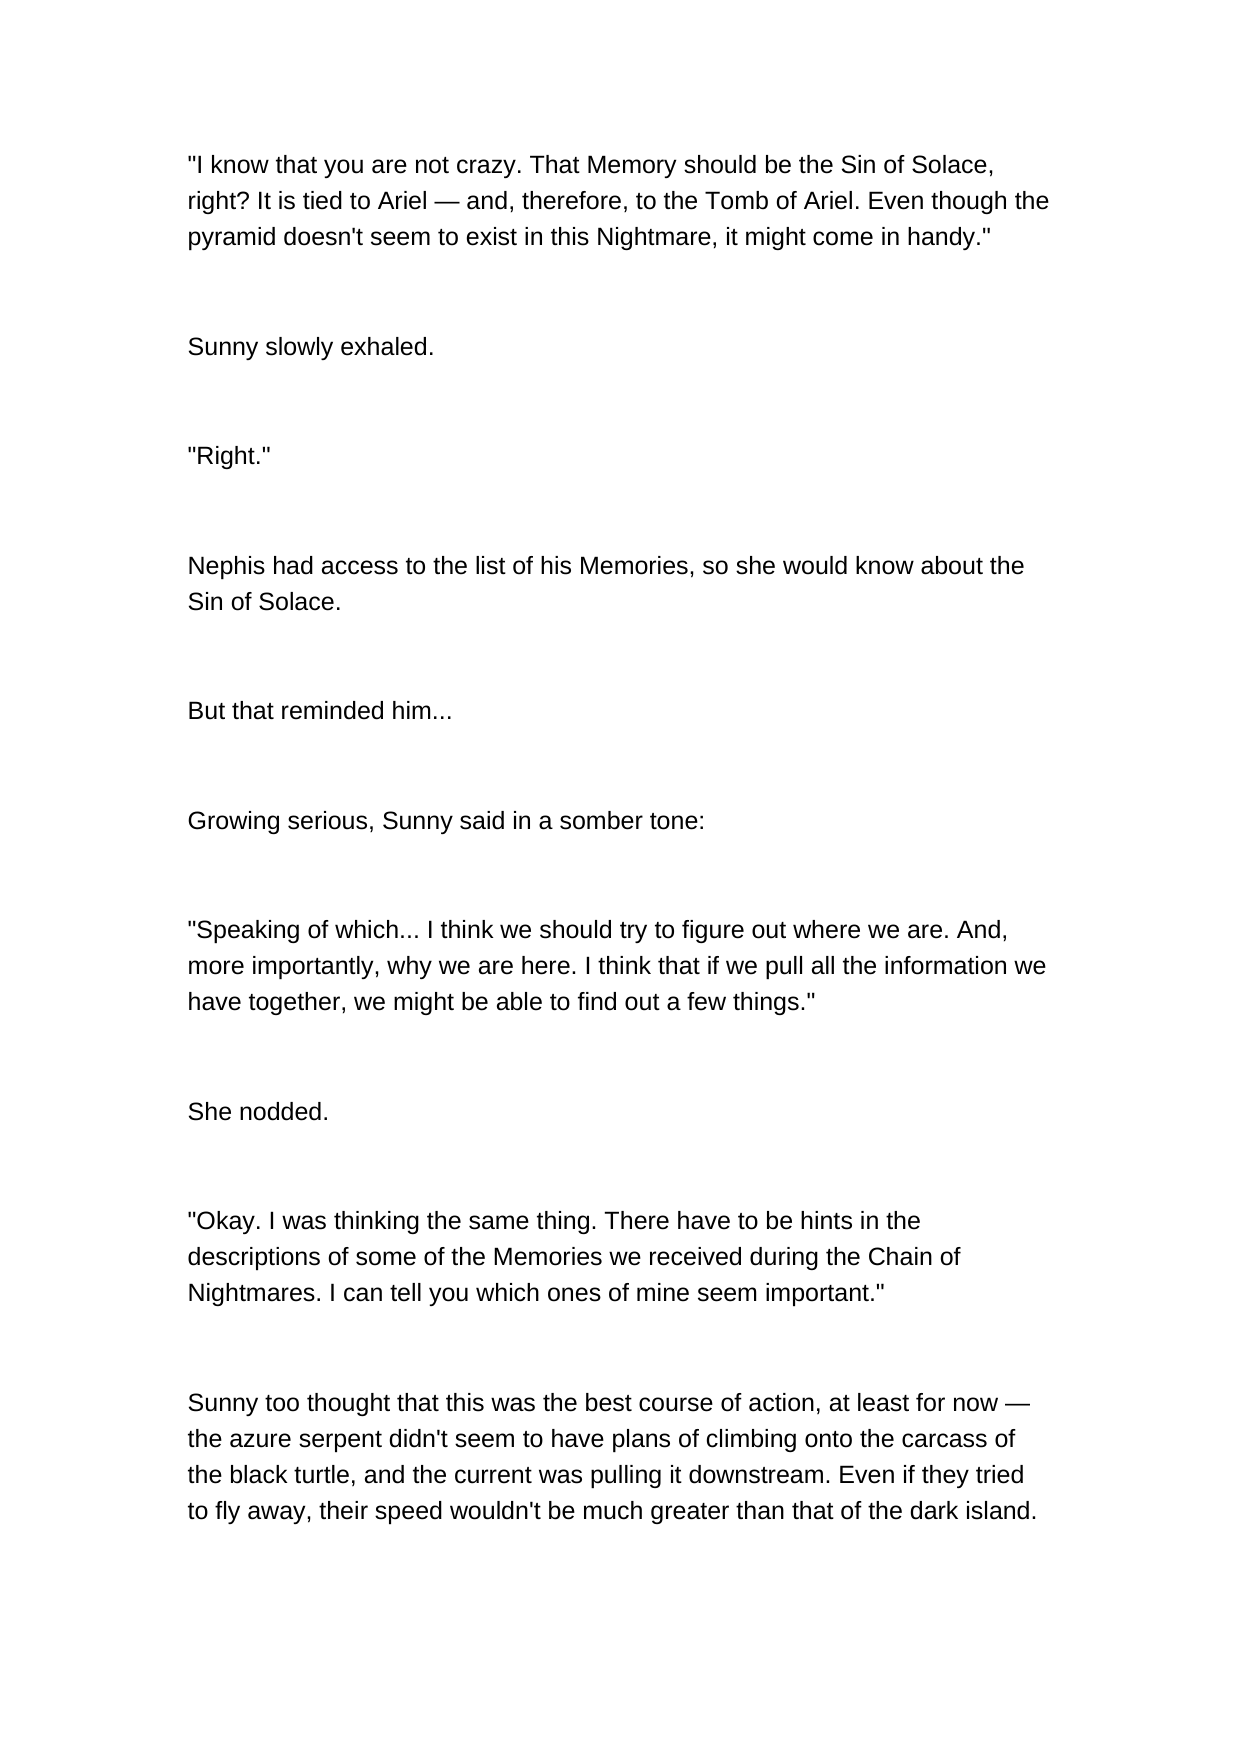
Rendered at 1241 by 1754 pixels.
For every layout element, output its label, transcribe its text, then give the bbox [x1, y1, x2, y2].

text Sunny slowly exhaled. [187, 331, 1053, 360]
text Growing serious, Sunny said in a somber tone: [187, 806, 1053, 834]
text She nodded. [187, 1097, 1053, 1126]
text But that reminded him... [187, 696, 1053, 725]
text "I know that you are not crazy. That Memory should be the Sin of Solace, right? It is tied to Ariel — and, therefore, to the Tomb of Ariel. Even though the pyramid doesn't seem to exist in this Nightmare, it might come in handy." [187, 150, 1053, 251]
text "Speaking of which... I think we should try to figure out where we are. And, more importantly, why we are here. I think that if we pull all the information we have together, we might be able to find out a few things." [187, 915, 1053, 1016]
text Nephis had access to the list of his Memories, so she would know about the Sin of Solace. [187, 551, 1053, 615]
text Sunny too thought that this was the best course of action, at least for now — the azure serpent didn't seem to have plans of climbing onto the carcass of the black turtle, and the current was pulling it downstream. Even if they tried to fly away, their speed wouldn't be much greater than that of the dark island. [187, 1388, 1053, 1524]
text "Okay. I was thinking the same thing. There have to be hints in the descriptions of some of the Memories we received during the Chain of Nightmares. I can tell you which ones of mine seem important." [187, 1206, 1053, 1307]
text "Right." [187, 441, 1053, 470]
